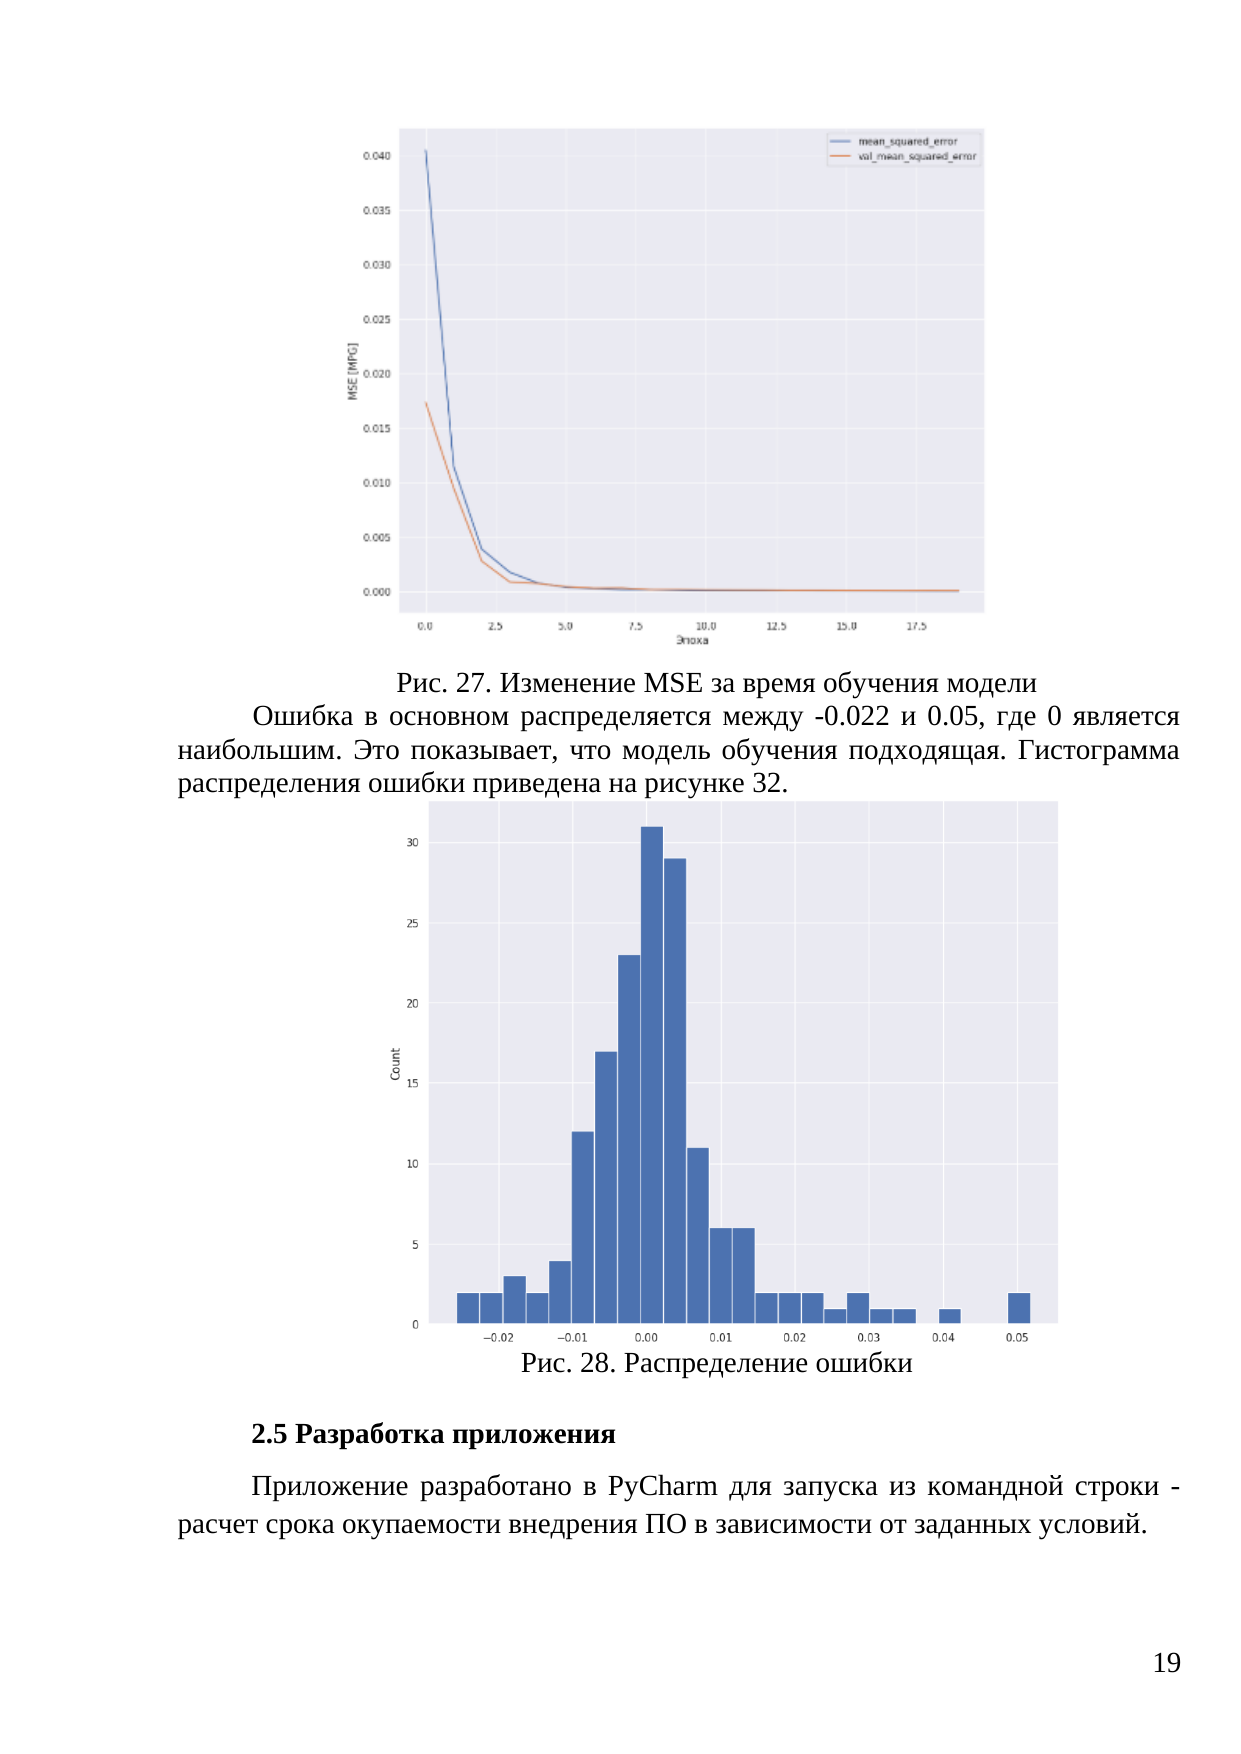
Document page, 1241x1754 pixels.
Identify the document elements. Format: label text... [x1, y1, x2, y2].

text Приложение разработано в PyCharm для запуска из командной строки - расчет срока окупаемости внедрения ПО в зависимости от заданных условий. [177, 1468, 1181, 1540]
text Рис. 28. Распределение ошибки [177, 1346, 1181, 1379]
subtitle 2.5 Разработка приложения [177, 1417, 1181, 1450]
picture [334, 118, 1025, 660]
picture [368, 799, 1065, 1346]
text Ошибка в основном распределяется между -0.022 и 0.05, где 0 является наибольшим. Это показывает, что модель обучения подходящая. Гистограмма распределения ошибки приведена на рисунке 32. [177, 698, 1181, 799]
text Рис. 27. Изменение MSE за время обучения модели [177, 665, 1181, 698]
